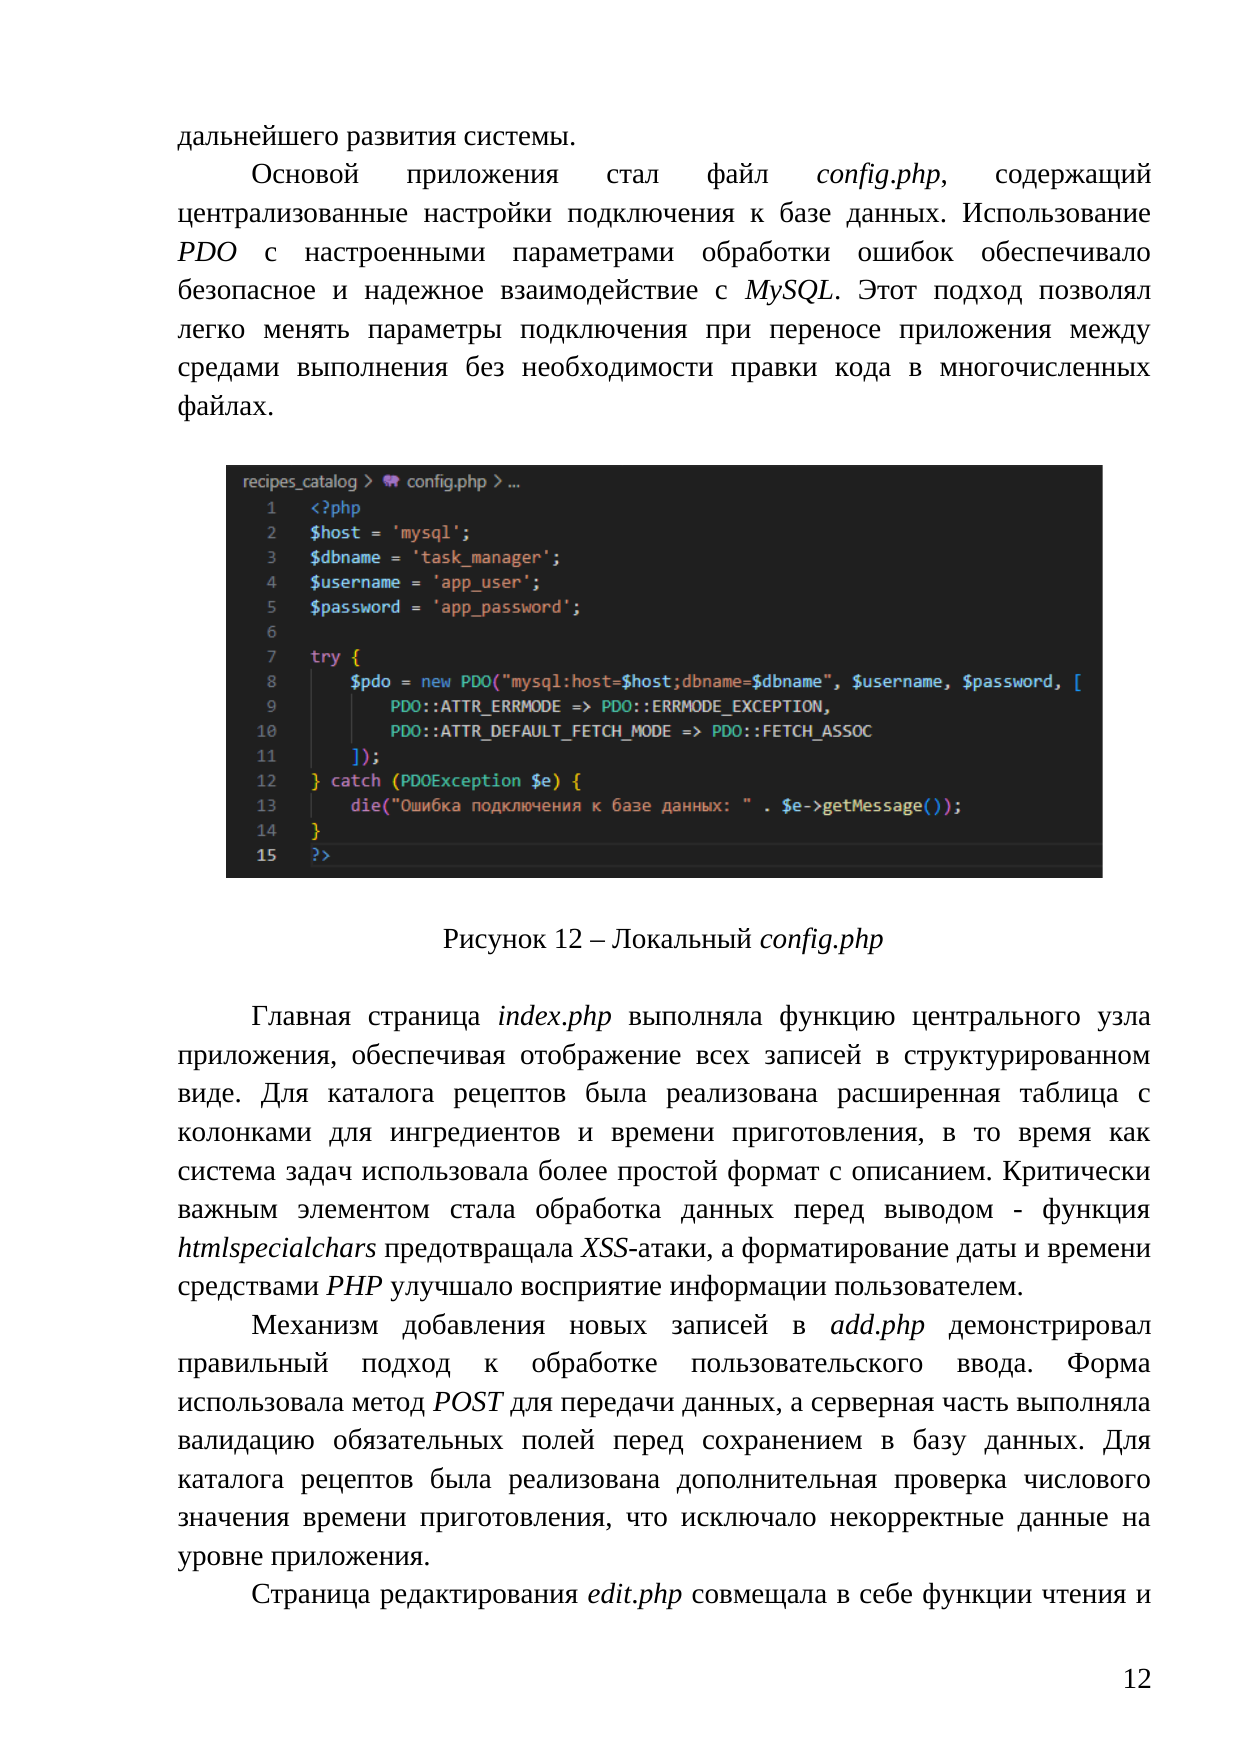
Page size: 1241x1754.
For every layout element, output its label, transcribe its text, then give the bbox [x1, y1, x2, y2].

text Главная страница index.php выполняла функцию центрального узла приложения, обеспечивая отображение всех записей в структурированном виде. Для каталога рецептов была реализована расширенная таблица с колонками для ингредиентов и времени приготовления, в то время как система задач использовала более простой формат с описанием. Критически важным элементом стала обработка данных перед выводом - функция htmlspecialchars предотвращала XSS-атаки, а форматирование даты и времени средствами PHP улучшало восприятие информации пользователем. [177, 998, 1152, 1302]
text Механизм добавления новых записей в add.php демонстрировал правильный подход к обработке пользовательского ввода. Форма использовала метод POST для передачи данных, а серверная часть выполняла валидацию обязательных полей перед сохранением в базу данных. Для каталога рецептов была реализована дополнительная проверка числового значения времени приготовления, что исключало некорректные данные на уровне приложения. [177, 1307, 1152, 1572]
picture [226, 465, 1103, 878]
text Рисунок 12 – Локальный config.php [177, 921, 1152, 955]
text Основой приложения стал файл config.php, содержащий централизованные настройки подключения к базе данных. Использование PDO с настроенными параметрами обработки ошибок обеспечивало безопасное и надежное взаимодействие с MySQL. Этот подход позволял легко менять параметры подключения при переносе приложения между средами выполнения без необходимости правки кода в многочисленных файлах. [177, 157, 1152, 421]
